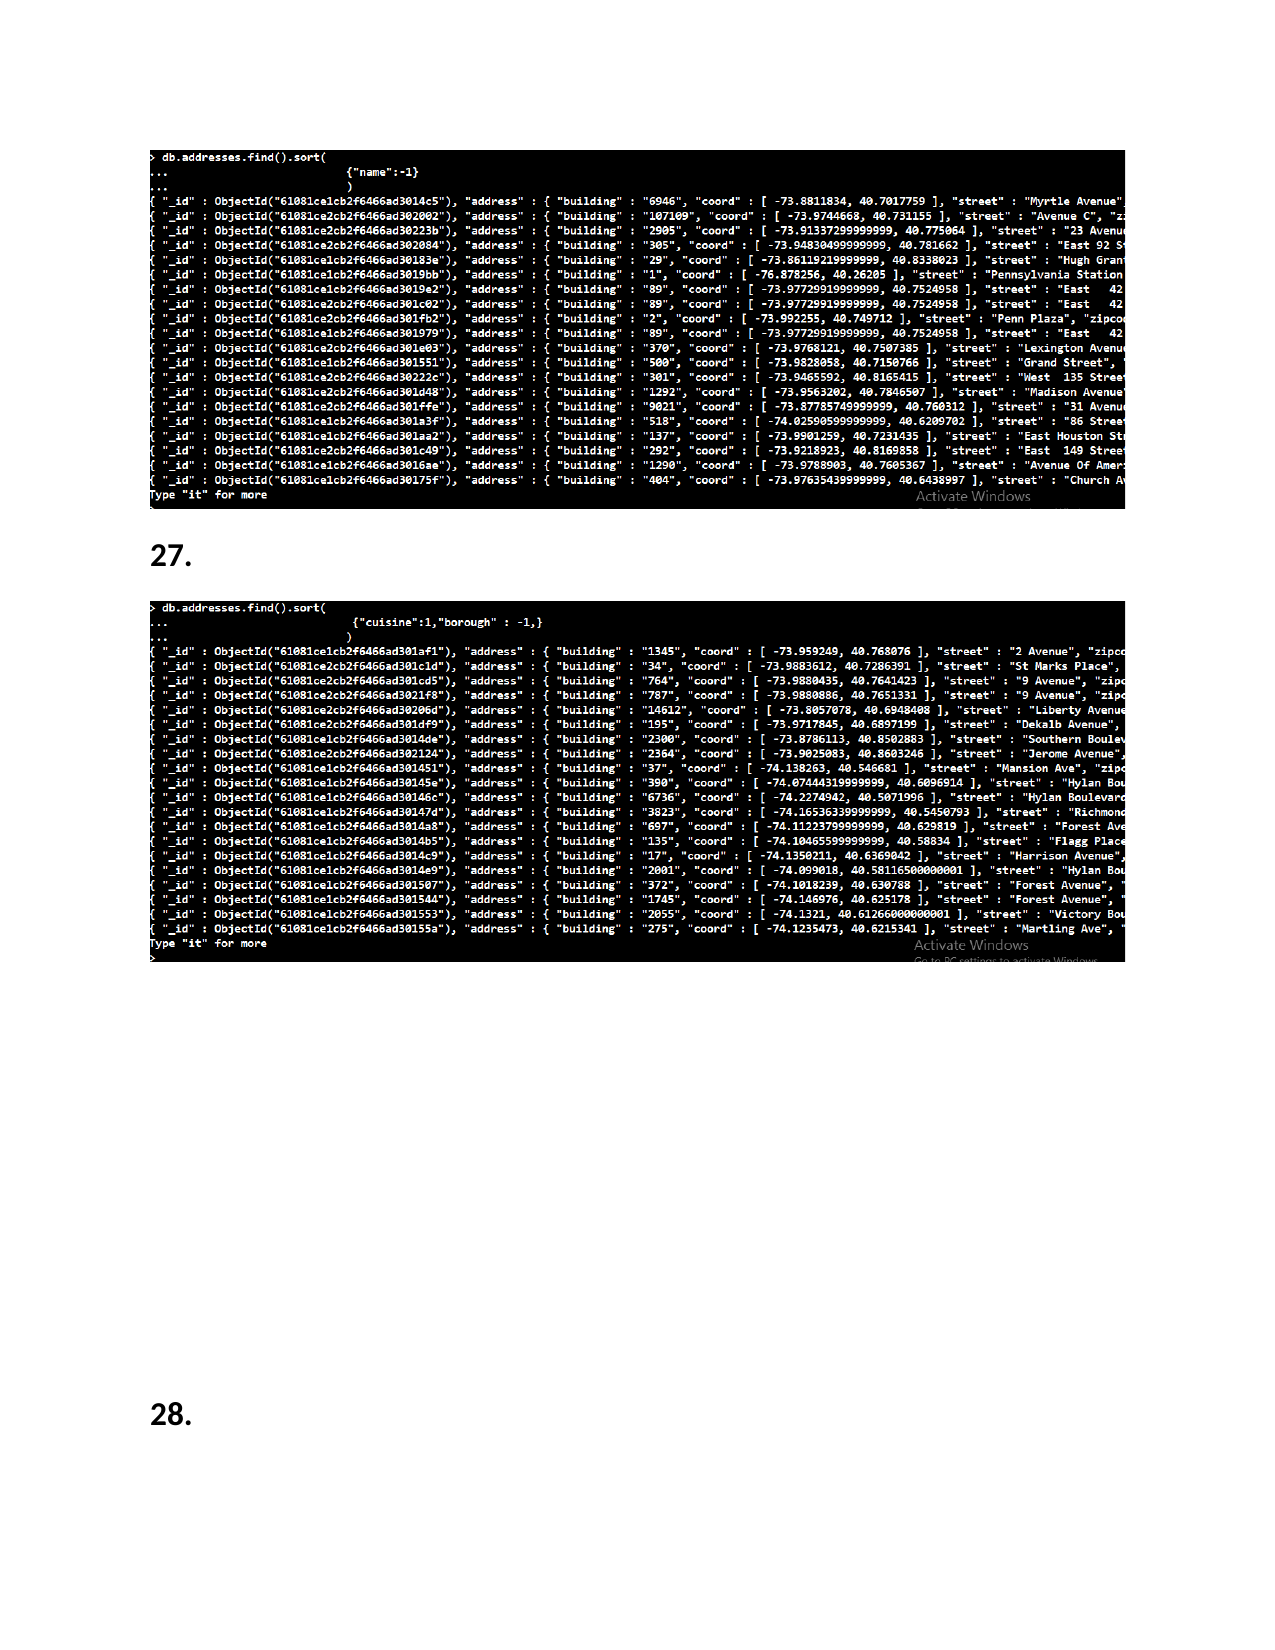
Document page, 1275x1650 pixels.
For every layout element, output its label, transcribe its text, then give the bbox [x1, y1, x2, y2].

text 27. [150, 533, 1125, 574]
text 28. [150, 1392, 1125, 1433]
picture [150, 150, 1125, 509]
picture [150, 601, 1125, 962]
